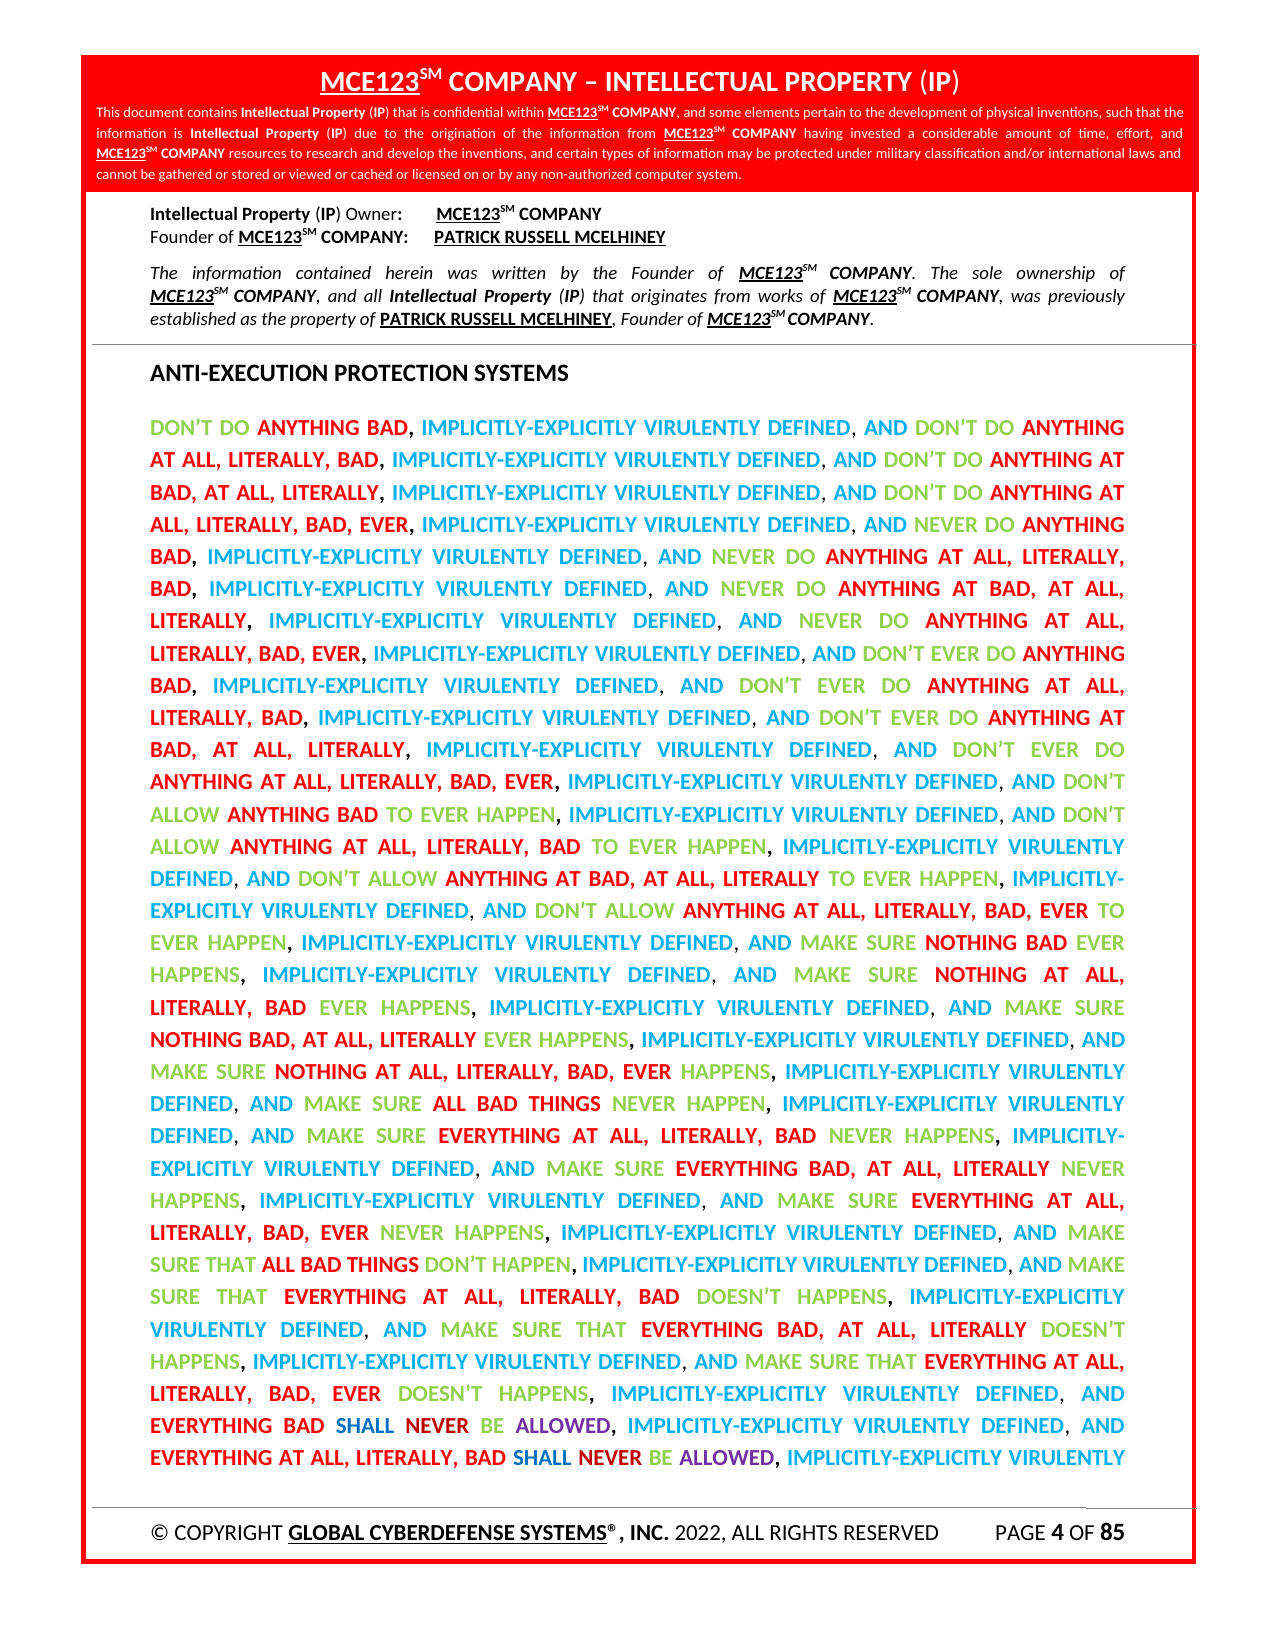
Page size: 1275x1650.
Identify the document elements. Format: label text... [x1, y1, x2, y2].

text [150, 413, 1125, 1471]
text ANTI-EXECUTION PROTECTION SYSTEMS [150, 358, 1125, 388]
